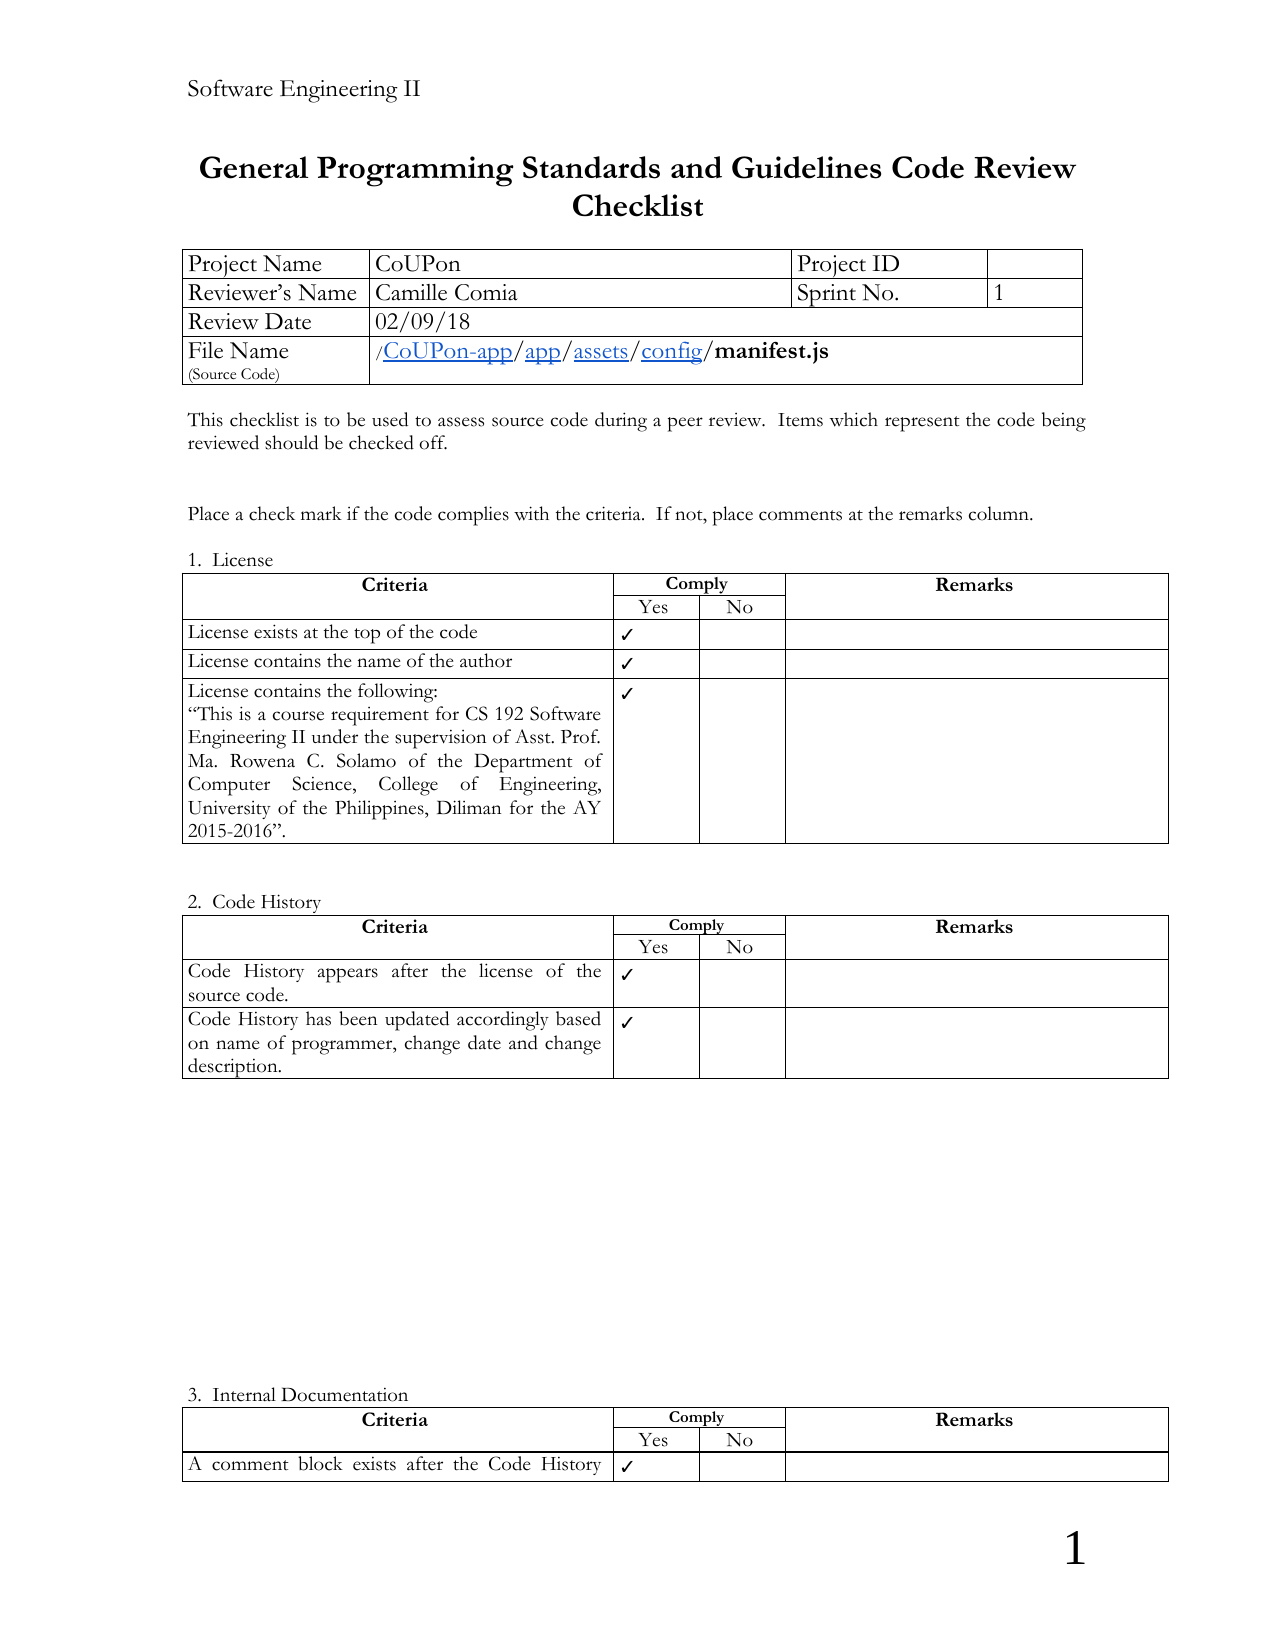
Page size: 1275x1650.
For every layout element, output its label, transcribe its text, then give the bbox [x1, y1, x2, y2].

table_cell ✓ [614, 960, 699, 1007]
table_cell [700, 1453, 785, 1481]
table_header Criteria [183, 574, 613, 619]
text This checklist is to be used to assess source code during a peer review. Items which represent the code being reviewed should be checked off. [187, 408, 1087, 455]
table_cell License exists at the top of the code [183, 620, 613, 648]
text 2. Code History [187, 891, 1087, 914]
table_cell No [700, 935, 785, 959]
table_cell [700, 679, 785, 843]
table_cell File Name (Source Code) [183, 337, 369, 384]
table_cell Code History has been updated accordingly based on name of programmer, change date and change description. [183, 1008, 613, 1078]
text 3. Internal Documentation [187, 1384, 1087, 1407]
table_cell /CoUPon-app/app/assets/config/manifest.js [370, 337, 1082, 384]
table_header Project Name [183, 250, 369, 278]
table_header Project ID [792, 250, 987, 278]
table_cell Sprint No. [792, 279, 987, 307]
table_header Comply [614, 1408, 785, 1427]
table_header CoUPon [370, 250, 791, 278]
table_cell ✓ [614, 1453, 699, 1481]
table_cell Review Date [183, 308, 369, 336]
table_header Remarks [786, 1408, 1168, 1451]
table_cell No [700, 596, 785, 619]
table_cell 02/09/18 [370, 308, 1082, 336]
table_cell [700, 650, 785, 678]
table_cell License contains the name of the author [183, 650, 613, 678]
table_header Remarks [786, 574, 1168, 619]
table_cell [183, 1453, 613, 1481]
table_header Remarks [786, 916, 1168, 959]
table_header Criteria [183, 1408, 613, 1451]
table_cell Yes [614, 935, 699, 959]
table_cell [786, 1008, 1168, 1078]
table_cell Yes [614, 596, 699, 619]
table_cell [786, 650, 1168, 678]
table_cell [700, 1008, 785, 1078]
table_cell License contains the following: “This is a course requirement for CS 192 Software Engineering II under the supervision of Asst. Prof. Ma. Rowena C. Solamo of the Department of Computer Science, College of Engineering, University of the Philippines, Diliman for the AY 2015-2016”. [183, 679, 613, 843]
table_cell Yes [614, 1428, 699, 1451]
table_cell Camille Comia [370, 279, 791, 307]
table_header Criteria [183, 916, 613, 959]
text General Programming Standards and Guidelines Code Review Checklist [187, 150, 1087, 225]
table_header Comply [614, 574, 785, 594]
table_cell 1 [988, 279, 1082, 307]
table_cell ✓ [614, 620, 699, 648]
table_cell [700, 620, 785, 648]
table_header [988, 250, 1082, 278]
table_cell Code History appears after the license of the source code. [183, 960, 613, 1007]
table_cell ✓ [614, 679, 699, 843]
table_cell ✓ [614, 1008, 699, 1078]
table_cell ✓ [614, 650, 699, 678]
table_cell Reviewer’s Name [183, 279, 369, 307]
table_cell [786, 1453, 1168, 1481]
table_header Comply [614, 916, 785, 934]
table_cell [786, 620, 1168, 648]
text Place a check mark if the code complies with the criteria. If not, place comments at the remarks column. [187, 502, 1087, 526]
text 1. License [187, 549, 1087, 572]
table_cell [786, 679, 1168, 843]
table_cell [786, 960, 1168, 1007]
table_cell No [700, 1428, 785, 1451]
table_cell [700, 960, 785, 1007]
